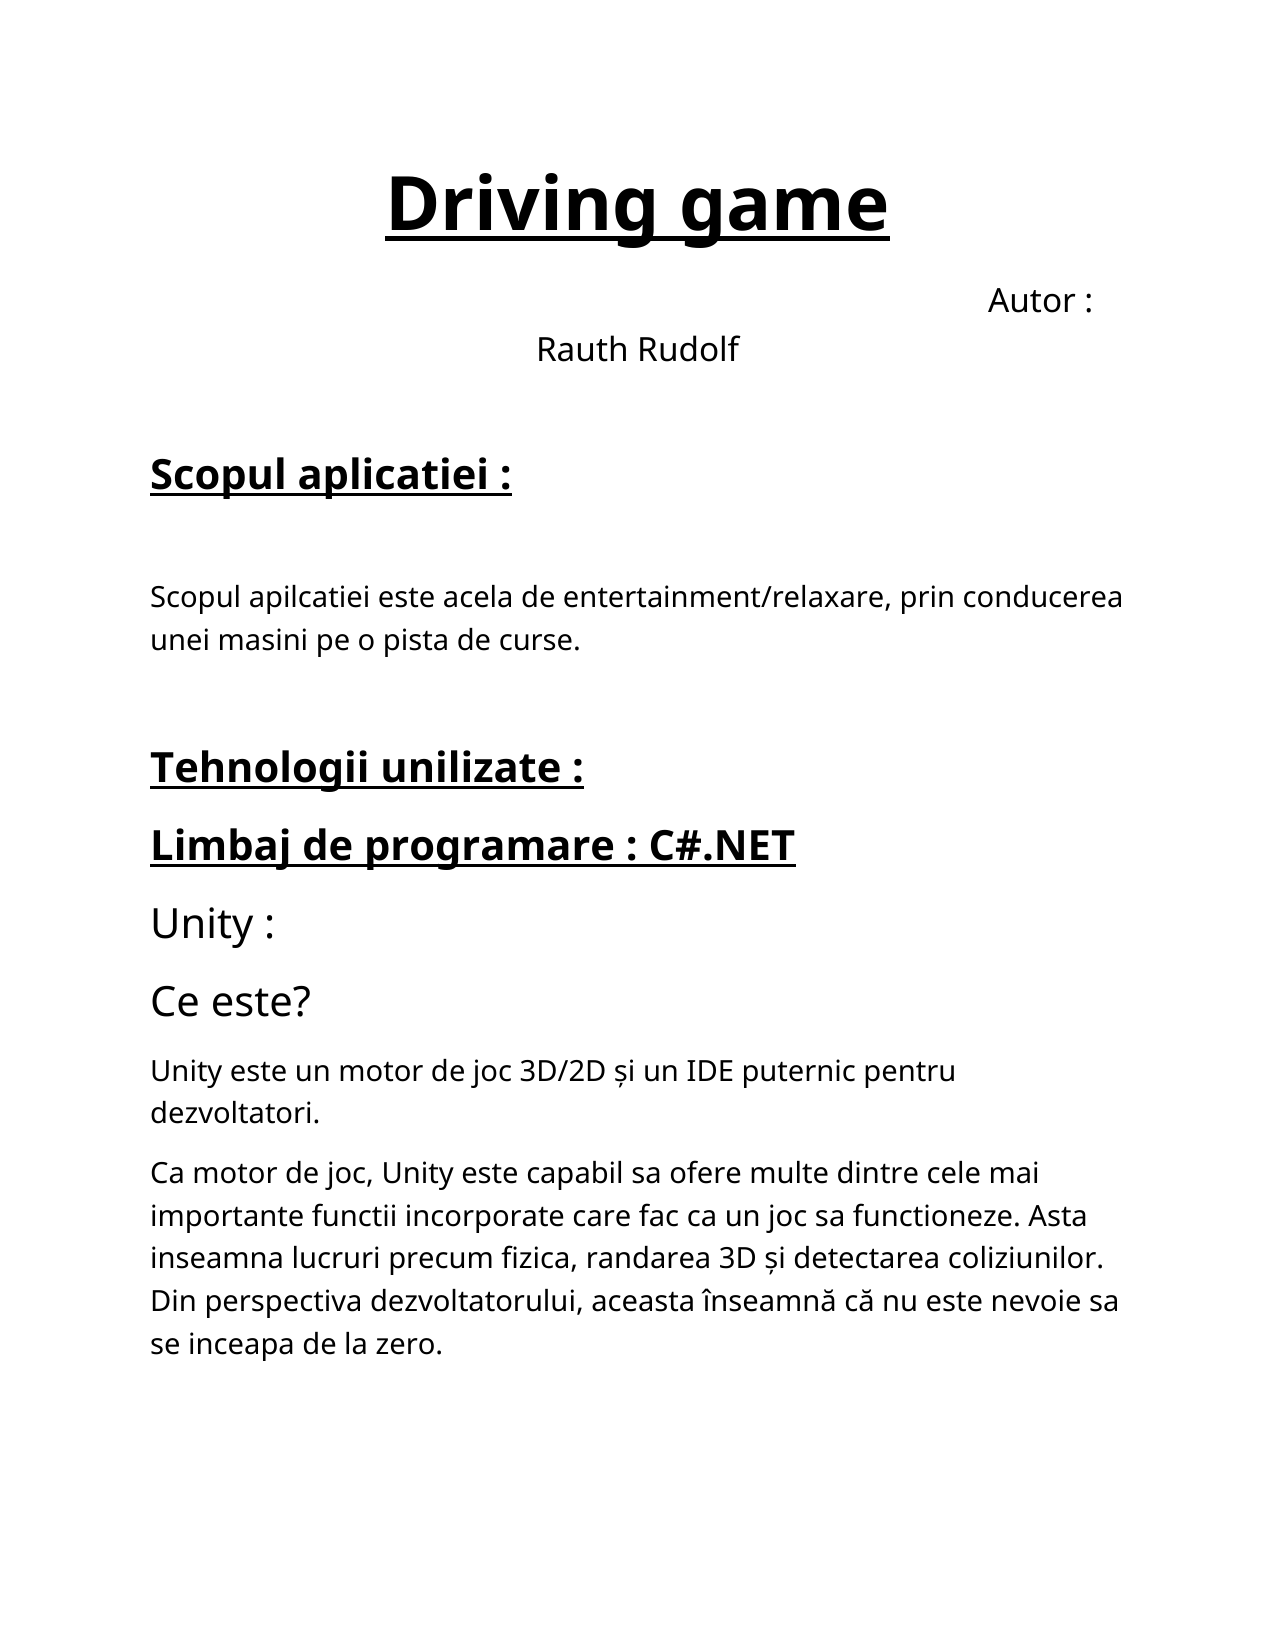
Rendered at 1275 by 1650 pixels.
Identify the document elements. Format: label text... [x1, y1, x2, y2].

text Ce este? [150, 972, 1125, 1029]
text Ca motor de joc, Unity este capabil sa ofere multe dintre cele mai importante functii incorporate care fac ca un joc sa functioneze. Asta inseamna lucruri precum fizica, randarea 3D și detectarea coliziunilor. Din perspectiva dezvoltatorului, aceasta înseamnă că nu este nevoie sa se inceapa de la zero. [150, 1152, 1125, 1363]
text Scopul apilcatiei este acela de entertainment/relaxare, prin conducerea unei masini pe o pista de curse. [150, 576, 1125, 659]
text Scopul aplicatiei : [150, 445, 1125, 502]
text Autor : Rauth Rudolf [150, 277, 1125, 371]
text Unity este un motor de joc 3D/2D și un IDE puternic pentru dezvoltatori. [150, 1050, 1125, 1132]
text Driving game [150, 150, 1125, 252]
text Limbaj de programare : C#.NET [150, 816, 1125, 873]
text Tehnologii unilizate : [150, 738, 1125, 795]
text Unity : [150, 894, 1125, 951]
